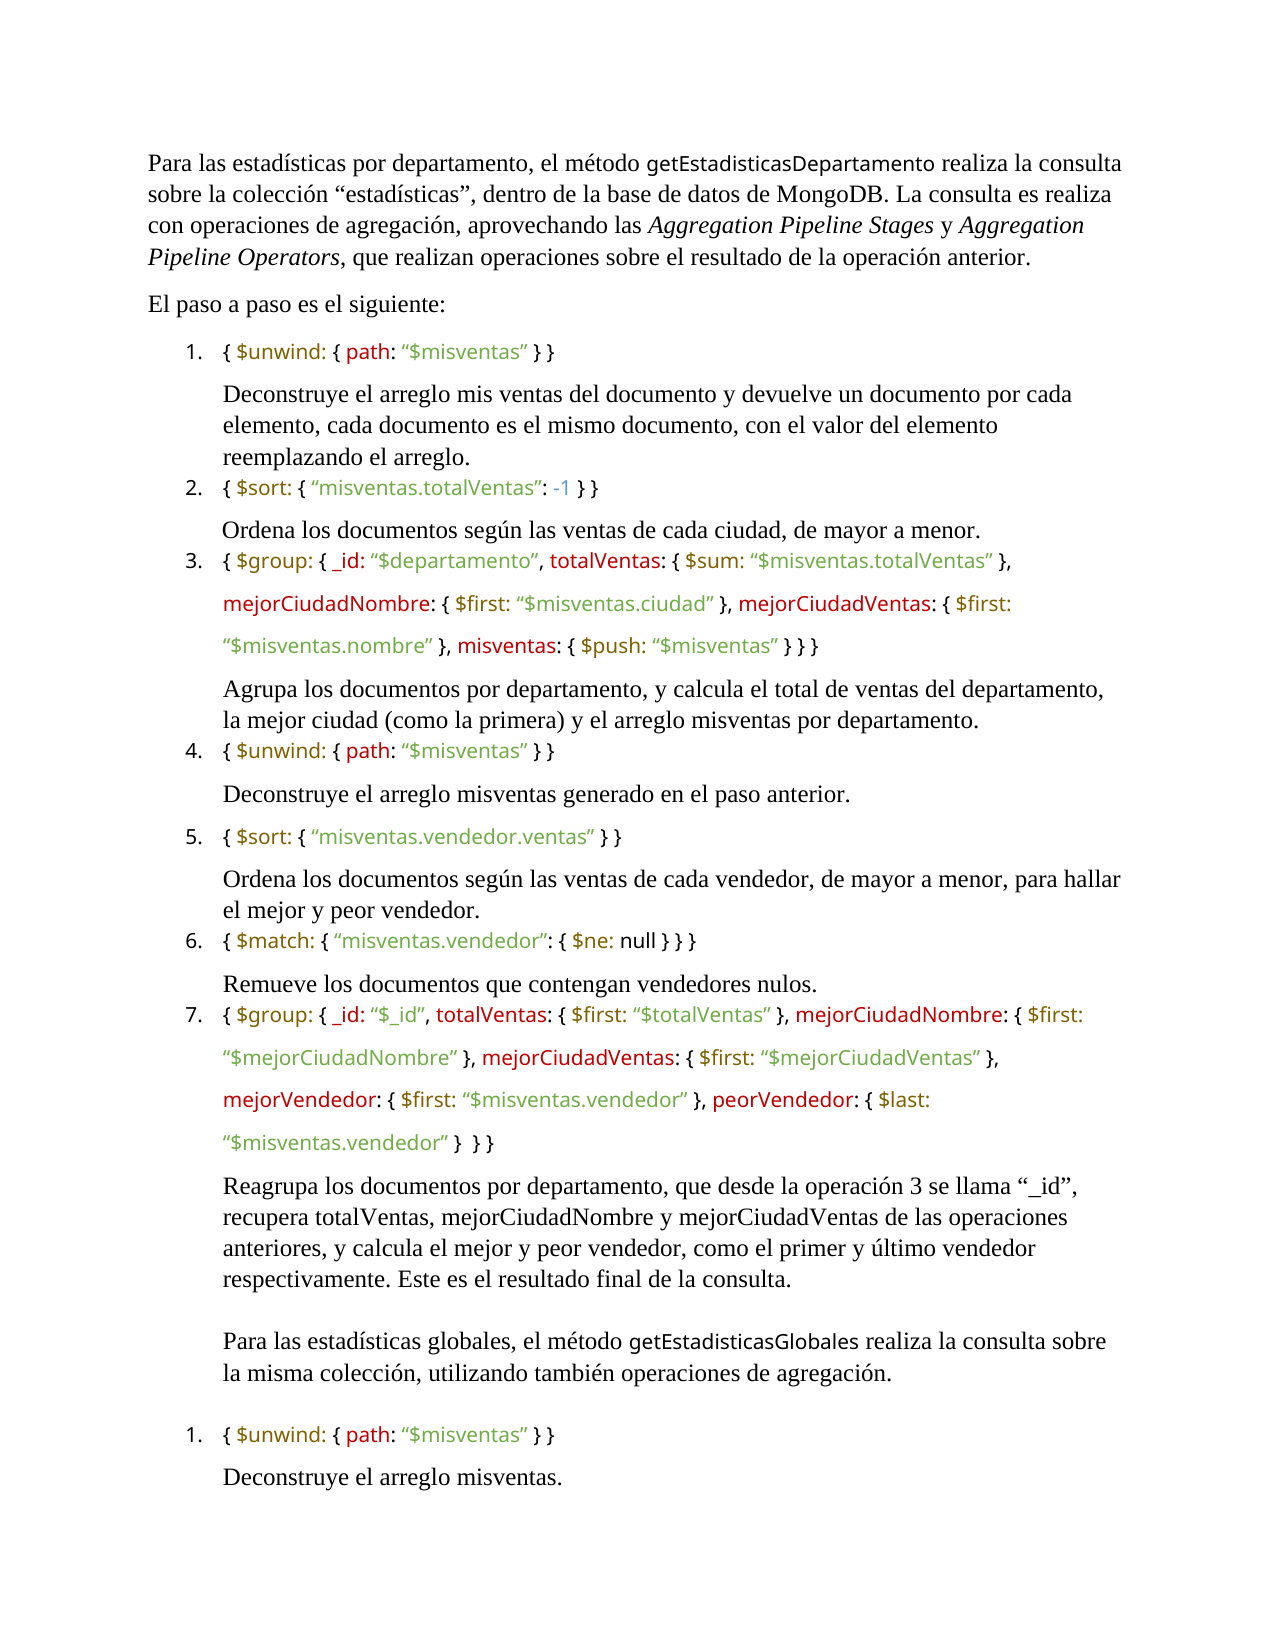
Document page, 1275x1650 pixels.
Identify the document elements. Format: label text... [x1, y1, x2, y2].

list Ordena los documentos según las ventas de cada vendedor, de mayor a menor, para hallar el mejor y peor vendedor. [223, 864, 1127, 924]
list Deconstruye el arreglo mis ventas del documento y devuelve un documento por cada elemento, cada documento es el mismo documento, con el valor del elemento reemplazando el arreglo. [223, 379, 1127, 470]
list Reagrupa los documentos por departamento, que desde la operación 3 se llama “_id”, recupera totalVentas, mejorCiudadNombre y mejorCiudadVentas de las operaciones anteriores, y calcula el mejor y peor vendedor, como el primer y último vendedor respectivamente. Este es el resultado final de la consulta. [223, 1171, 1127, 1293]
list Deconstruye el arreglo misventas. [223, 1462, 1127, 1491]
list { $group: { _id: “$departamento”, totalVentas: { $sum: “$misventas.totalVentas” }, mejorCiudadNombre: { $first: “$misventas.ciudad” }, mejorCiudadVentas: { $first: “$misventas.nombre” }, misventas: { $push: “$misventas” } } } [185, 546, 1127, 660]
list Deconstruye el arreglo misventas generado en el paso anterior. [223, 779, 1127, 808]
list Para las estadísticas globales, el método getEstadisticasGlobales realiza la consulta sobre la misma colección, utilizando también operaciones de agregación. [223, 1326, 1127, 1386]
text Para las estadísticas por departamento, el método getEstadisticasDepartamento realiza la consulta sobre la colección “estadísticas”, dentro de la base de datos de MongoDB. La consulta es realiza con operaciones de agregación, aprovechando las Aggregation Pipeline Stages y Aggregation Pipeline Operators, que realizan operaciones sobre el resultado de la operación anterior. [148, 148, 1127, 270]
list { $sort: { “misventas.vendedor.ventas” } } [185, 822, 1127, 850]
list Ordena los documentos según las ventas de cada ciudad, de mayor a menor. [222, 515, 1127, 544]
list { $unwind: { path: “$misventas” } } [185, 337, 1127, 365]
list { $unwind: { path: “$misventas” } } [185, 1420, 1127, 1448]
text El paso a paso es el siguiente: [148, 289, 1127, 318]
list { $match: { “misventas.vendedor”: { $ne: null } } } [185, 927, 1127, 955]
list { $sort: { “misventas.totalVentas”: -1 } } [185, 473, 1127, 501]
list { $group: { _id: “$_id”, totalVentas: { $first: “$totalVentas” }, mejorCiudadNombre: { $first: “$mejorCiudadNombre” }, mejorCiudadVentas: { $first: “$mejorCiudadVentas” }, mejorVendedor: { $first: “$misventas.vendedor” }, peorVendedor: { $last: “$misventas.vendedor” } } } [185, 1000, 1127, 1157]
list Agrupa los documentos por departamento, y calcula el total de ventas del departamento, la mejor ciudad (como la primera) y el arreglo misventas por departamento. [223, 674, 1127, 734]
list Remueve los documentos que contengan vendedores nulos. [223, 969, 1127, 998]
list { $unwind: { path: “$misventas” } } [185, 736, 1127, 765]
